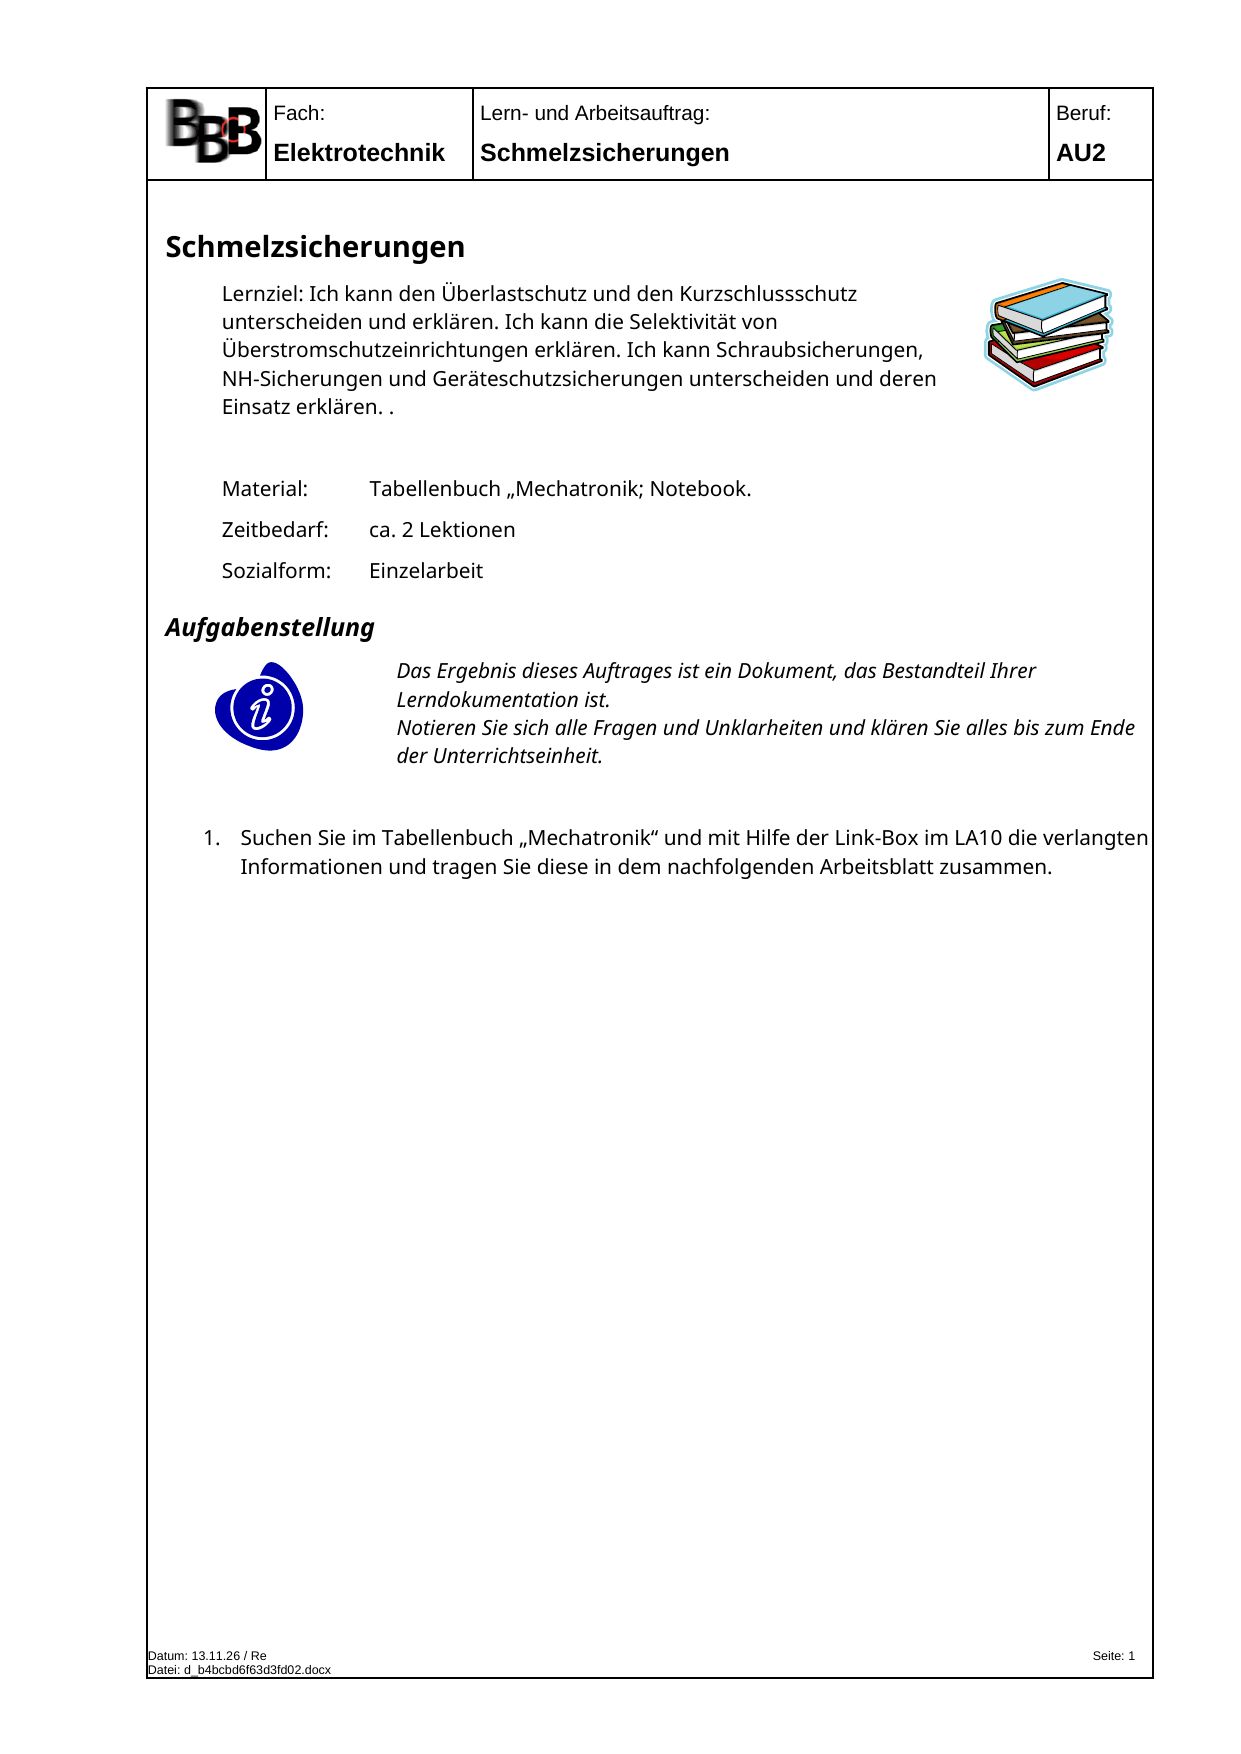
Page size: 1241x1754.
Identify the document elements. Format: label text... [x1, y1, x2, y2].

list Suchen Sie im Tabellenbuch „Mechatronik“ und mit Hilfe der Link-Box im LA10 die verlangten Informationen und tragen Sie diese in dem nachfolgenden Arbeitsblatt zusammen. [203, 823, 1152, 880]
subtitle Schmelzsicherungen [165, 227, 1152, 266]
subtitle Aufgabenstellung [165, 610, 1152, 644]
text Das Ergebnis dieses Auftrages ist ein Dokument, das Bestandteil Ihrer Lerndokumentation ist. Notieren Sie sich alle Fragen und Unklarheiten und klären Sie alles bis zum Ende der Unterrichtseinheit. [222, 656, 1152, 770]
text Material: Tabellenbuch „Mechatronik; Notebook. [222, 474, 1152, 503]
picture [162, 95, 263, 165]
text Lernziel: Ich kann den Überlastschutz und den Kurzschlussschutz unterscheiden und erklären. Ich kann die Selektivität von Überstromschutzeinrichtungen erklären. Ich kann Schraubsicherungen, NH-Sicherungen und Geräteschutzsicherungen unterscheiden und deren Einsatz erklären. . [222, 279, 1152, 421]
text Sozialform: Einzelarbeit [222, 556, 1152, 585]
text Zeitbedarf: ca. 2 Lektionen [222, 515, 1152, 544]
